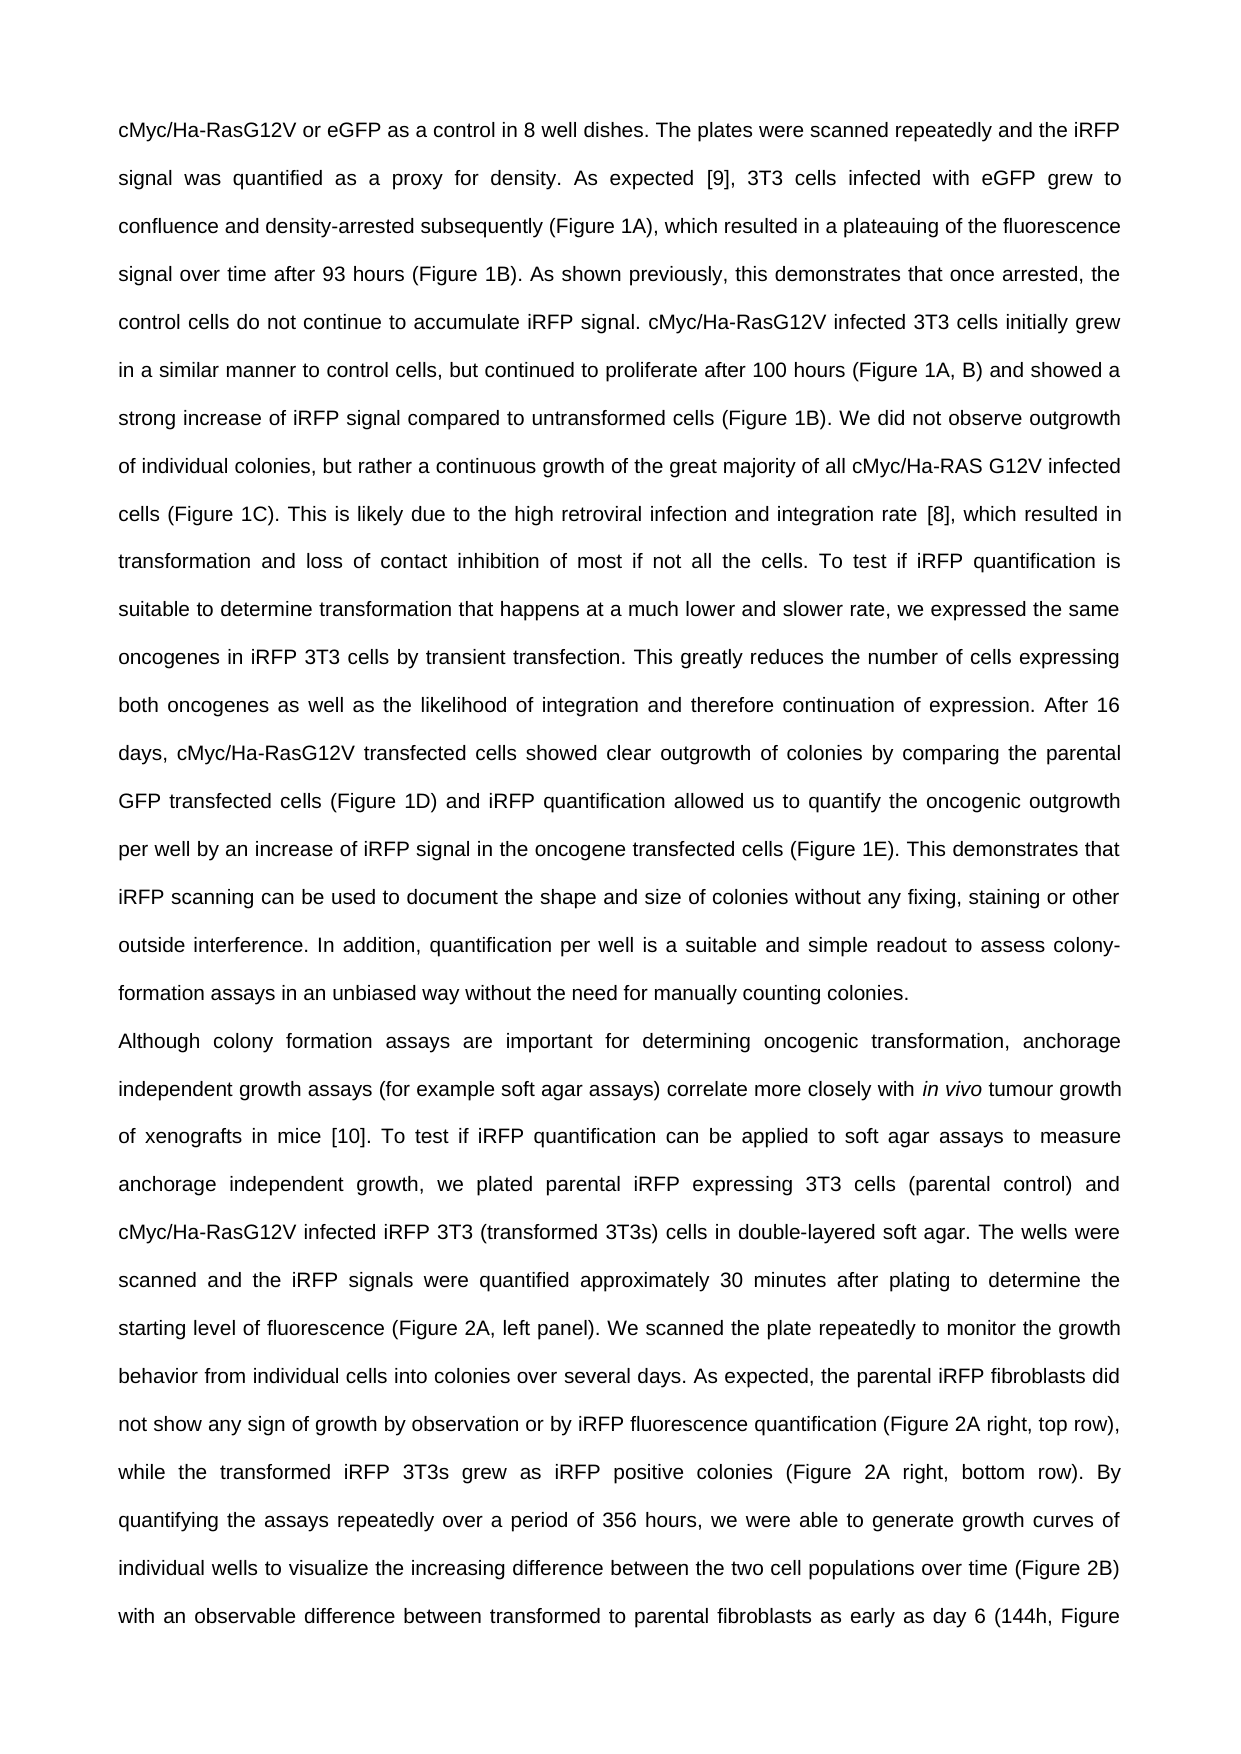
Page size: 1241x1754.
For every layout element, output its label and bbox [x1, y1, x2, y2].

text [118, 118, 1122, 1004]
text [118, 1028, 1122, 1627]
